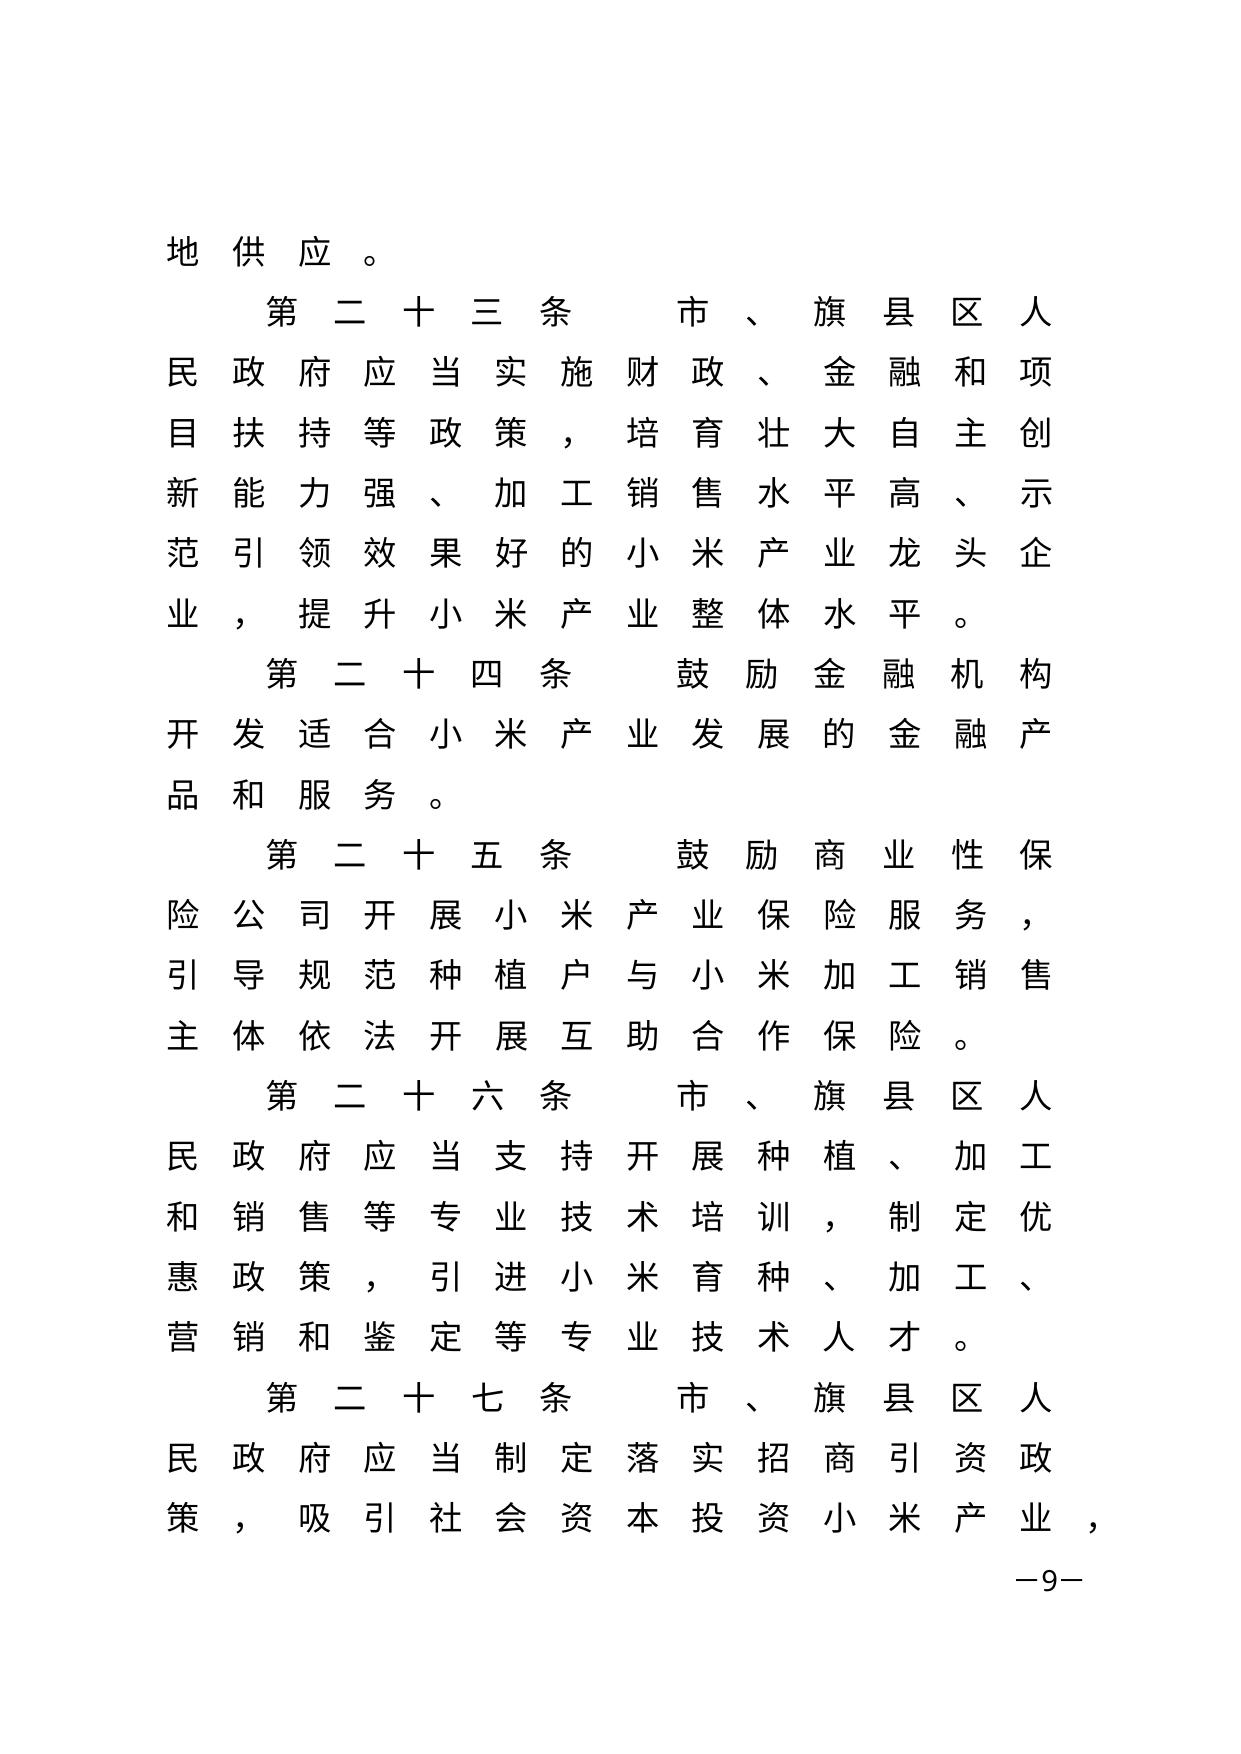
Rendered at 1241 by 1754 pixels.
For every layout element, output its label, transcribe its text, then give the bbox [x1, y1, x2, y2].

text 第二十二条 市、旗县区人民政府可以通过长期租赁、弹性年期出让、先租后让、租让结合等方式保障小米加工销售建设用地供应。 [167, 219, 1085, 280]
text 第二十四条 鼓励金融机构开发适合小米产业发展的金融产品和服务。 [167, 642, 1085, 823]
text 第二十三条 市、旗县区人民政府应当实施财政、金融和项目扶持等政策，培育壮大自主创新能力强、加工销售水平高、示范引领效果好的小米产业龙头企业，提升小米产业整体水平。 [167, 280, 1085, 642]
text 第二十七条 市、旗县区人民政府应当制定落实招商引资政策，吸引社会资本投资小米产业，对入驻的企业在土地使用和基础设施建设等方面给予支持。 [167, 1365, 1085, 1546]
text 第二十六条 市、旗县区人民政府应当支持开展种植、加工和销售等专业技术培训，制定优惠政策，引进小米育种、加工、营销和鉴定等专业技术人才。 [167, 1064, 1085, 1365]
text 第二十五条 鼓励商业性保险公司开展小米产业保险服务，引导规范种植户与小米加工销售主体依法开展互助合作保险。 [167, 823, 1085, 1064]
